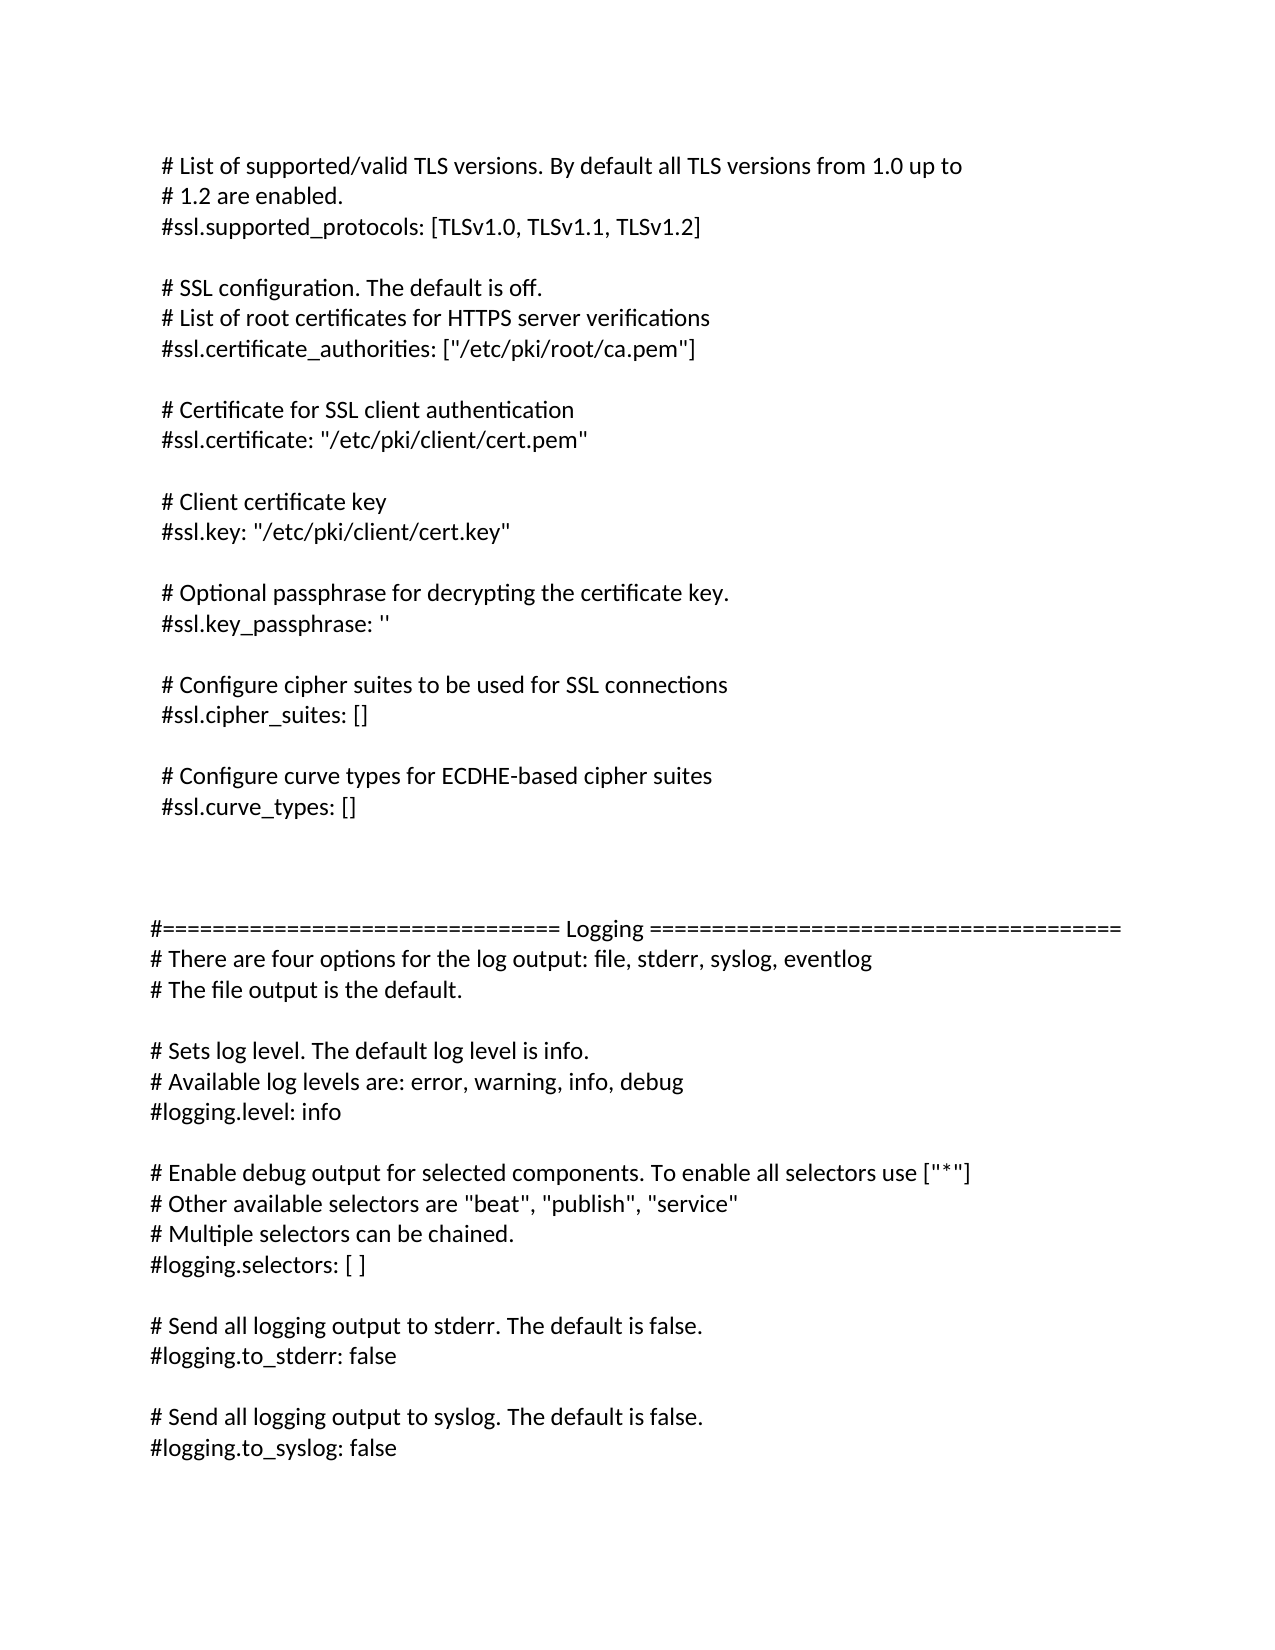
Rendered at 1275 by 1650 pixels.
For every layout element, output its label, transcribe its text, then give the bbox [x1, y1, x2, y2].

text #logging.to_syslog: false [150, 1432, 1125, 1462]
text # Sets log level. The default log level is info. [150, 1035, 1125, 1066]
text # Multiple selectors can be chained. [150, 1218, 1125, 1249]
text #ssl.key_passphrase: '' [150, 608, 1125, 638]
text #ssl.cipher_suites: [] [150, 699, 1125, 730]
text # Other available selectors are "beat", "publish", "service" [150, 1188, 1125, 1218]
text # Available log levels are: error, warning, info, debug [150, 1066, 1125, 1096]
text #ssl.curve_types: [] [150, 791, 1125, 821]
text # Client certificate key [150, 486, 1125, 516]
text #ssl.supported_protocols: [TLSv1.0, TLSv1.1, TLSv1.2] [150, 211, 1125, 242]
text # Send all logging output to stderr. The default is false. [150, 1310, 1125, 1340]
text # Optional passphrase for decrypting the certificate key. [150, 577, 1125, 608]
text # SSL configuration. The default is off. [150, 272, 1125, 303]
text # Certificate for SSL client authentication [150, 394, 1125, 425]
text # Enable debug output for selected components. To enable all selectors use ["*"] [150, 1157, 1125, 1188]
text #logging.selectors: [ ] [150, 1249, 1125, 1279]
text # Configure curve types for ECDHE-based cipher suites [150, 760, 1125, 791]
text # Send all logging output to syslog. The default is false. [150, 1401, 1125, 1432]
text # Configure cipher suites to be used for SSL connections [150, 669, 1125, 699]
text #================================ Logging ====================================== [150, 913, 1125, 943]
text #logging.to_stderr: false [150, 1340, 1125, 1371]
text # List of root certificates for HTTPS server verifications [150, 303, 1125, 333]
text # List of supported/valid TLS versions. By default all TLS versions from 1.0 up to [150, 150, 1125, 181]
text # There are four options for the log output: file, stderr, syslog, eventlog [150, 943, 1125, 974]
text # The file output is the default. [150, 974, 1125, 1004]
text # 1.2 are enabled. [150, 181, 1125, 211]
text #ssl.key: "/etc/pki/client/cert.key" [150, 516, 1125, 547]
text #logging.level: info [150, 1096, 1125, 1127]
text #ssl.certificate: "/etc/pki/client/cert.pem" [150, 425, 1125, 455]
text #ssl.certificate_authorities: ["/etc/pki/root/ca.pem"] [150, 333, 1125, 364]
